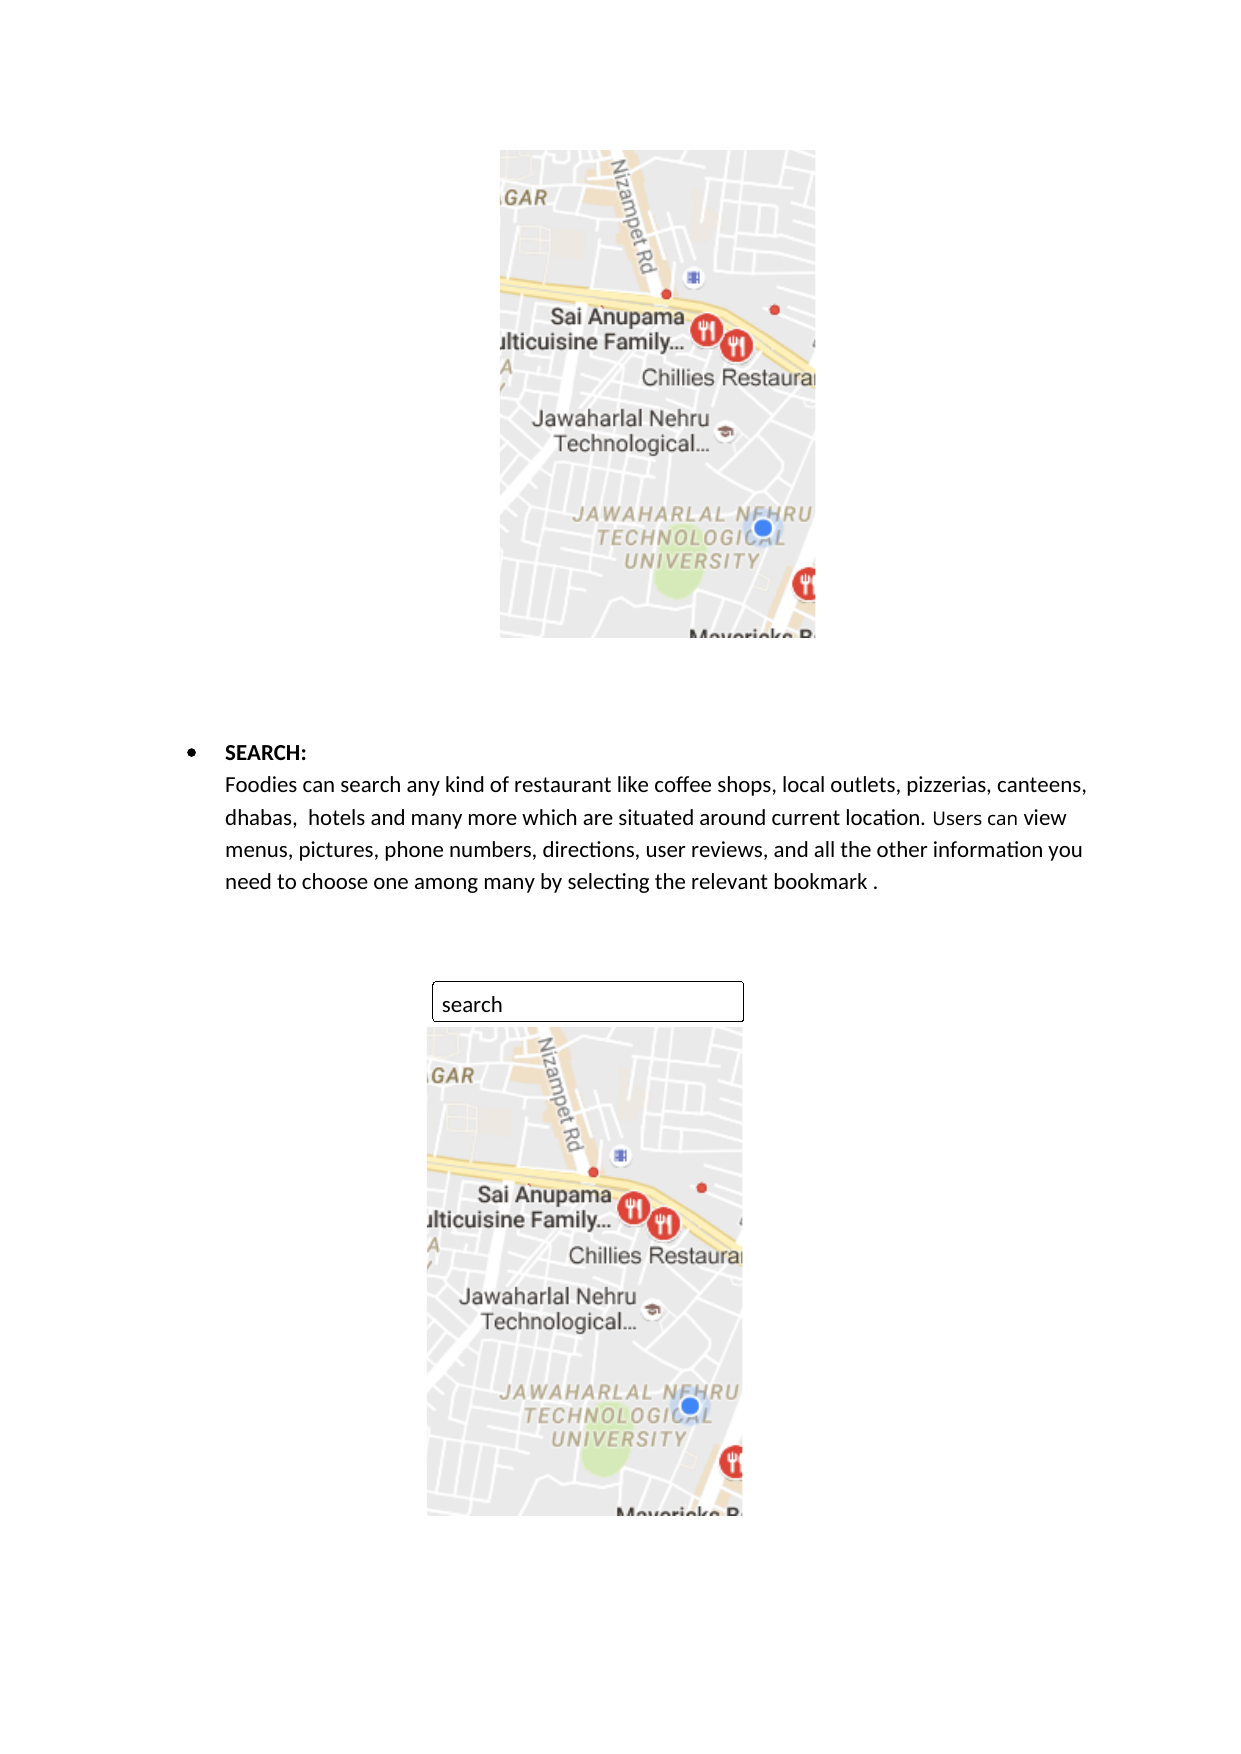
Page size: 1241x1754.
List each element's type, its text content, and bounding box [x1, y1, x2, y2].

picture [499, 150, 816, 638]
list SEARCH: [187, 738, 1090, 766]
picture [426, 1027, 743, 1516]
list Foodies can search any kind of restaurant like coffee shops, local outlets, pizzerias, canteens, dhabas, hotels and many more which are situated around current location. Users can view menus, pictures, phone numbers, directions, user reviews, and all the other information you need to choose one among many by selecting the relevant bookmark . [225, 770, 1090, 895]
